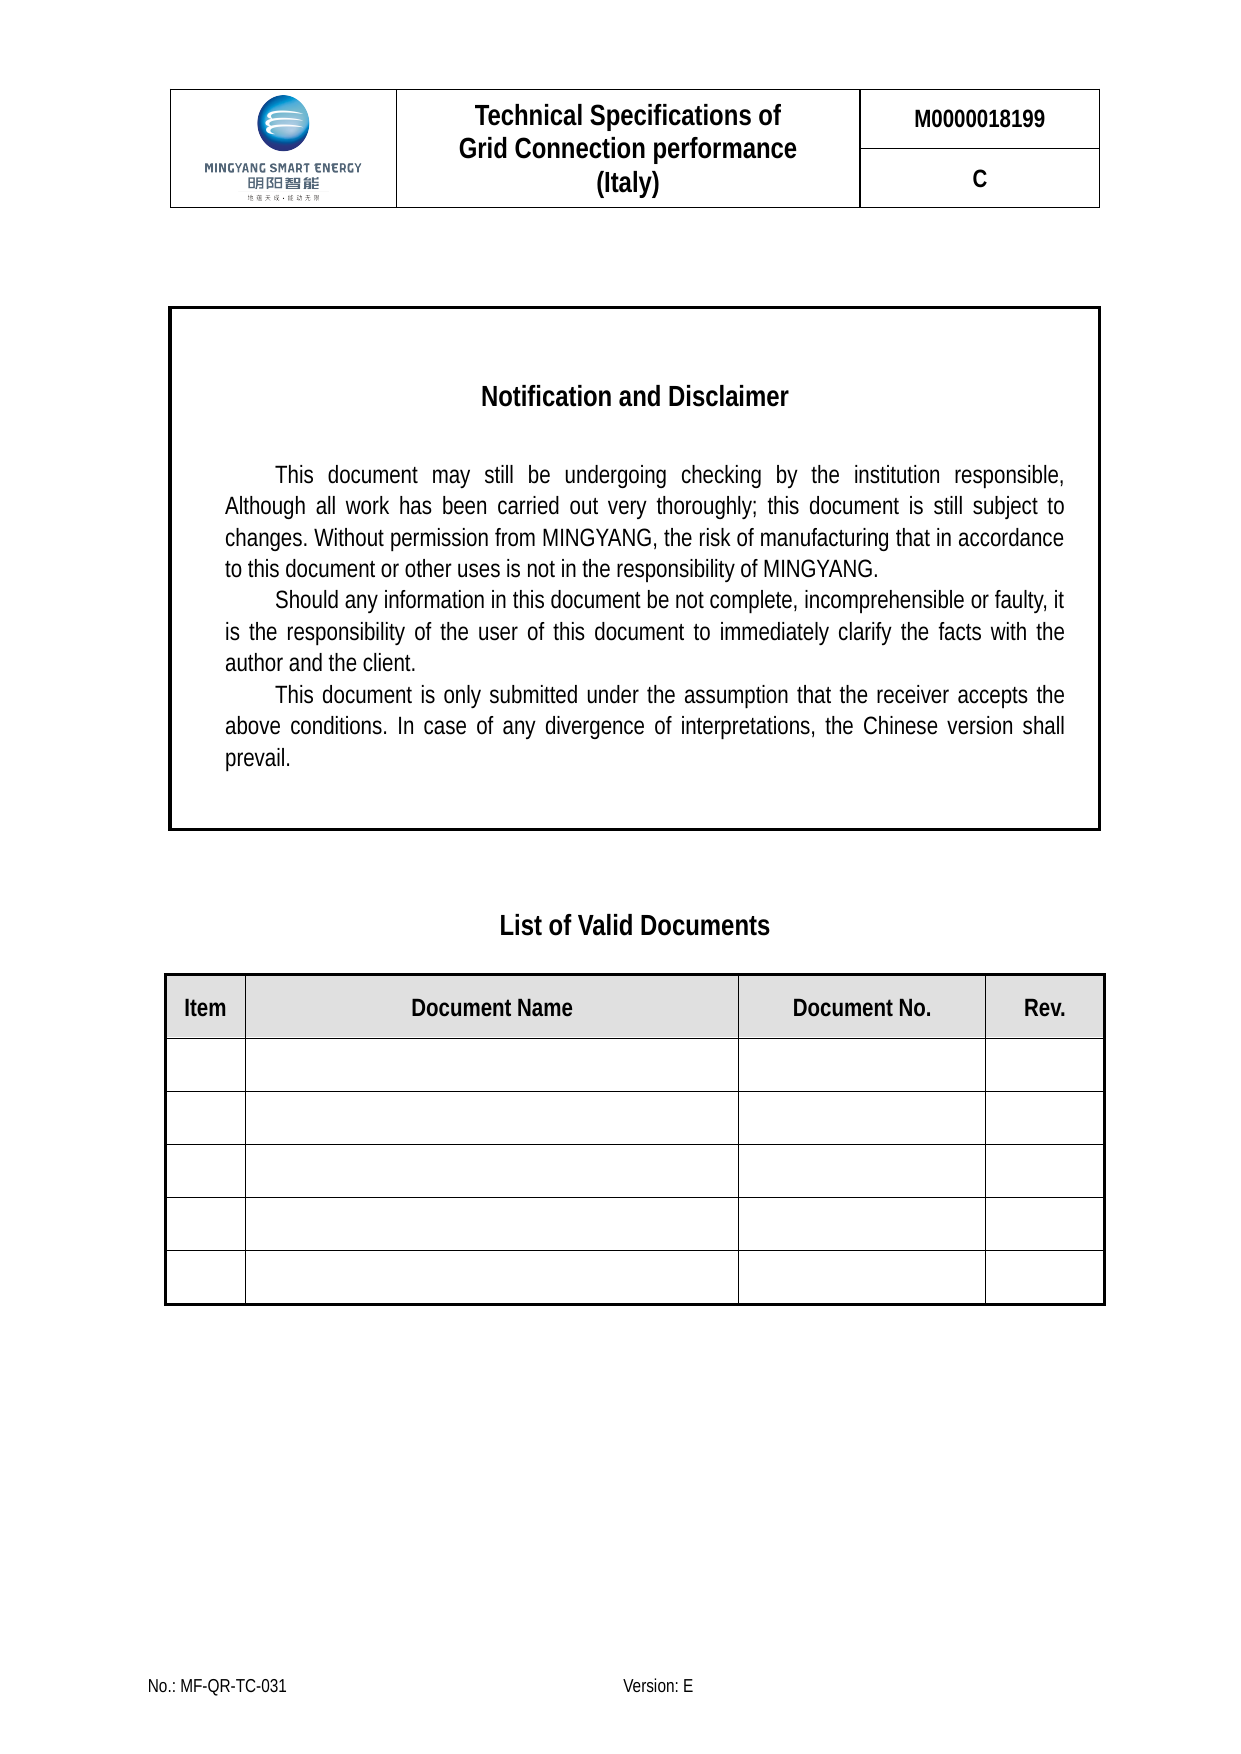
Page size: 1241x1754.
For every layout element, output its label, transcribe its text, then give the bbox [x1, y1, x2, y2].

table_cell [739, 1039, 985, 1091]
table_cell [246, 1145, 738, 1197]
table_cell [167, 1251, 245, 1303]
table_cell [739, 1251, 985, 1303]
table_cell [167, 1198, 245, 1250]
table_cell [739, 1198, 985, 1250]
table_cell [986, 1039, 1103, 1091]
table_cell [246, 1198, 738, 1250]
table_cell [739, 1092, 985, 1144]
table_cell [246, 1039, 738, 1091]
picture [205, 95, 362, 201]
table_cell [167, 1092, 245, 1144]
table_header Item [167, 976, 245, 1037]
text List of Valid Documents [148, 894, 1122, 957]
table_cell [986, 1251, 1103, 1303]
table_header Rev. [986, 976, 1103, 1037]
table_cell [167, 1145, 245, 1197]
table_cell [986, 1145, 1103, 1197]
table_cell [246, 1251, 738, 1303]
table_header Document No. [739, 976, 985, 1037]
table_cell [739, 1145, 985, 1197]
table_header Notification and Disclaimer This document may still be undergoing checking by the institution responsible, Although all work has been carried out very thoroughly; this document is still subject to changes. Without permission from MINGYANG, the risk of manufacturing that in accordance to this document or other uses is not in the responsibility of MINGYANG. Should any information in this document be not complete, incomprehensible or faulty, it is the responsibility of the user of this document to immediately clarify the facts with the author and the client. This document is only submitted under the assumption that the receiver accepts the above conditions. In case of any divergence of interpretations, the Chinese version shall prevail. [172, 309, 1098, 828]
table_cell [167, 1039, 245, 1091]
table_header Document Name [246, 976, 738, 1037]
table_cell [986, 1198, 1103, 1250]
table_cell [246, 1092, 738, 1144]
table_cell [986, 1092, 1103, 1144]
